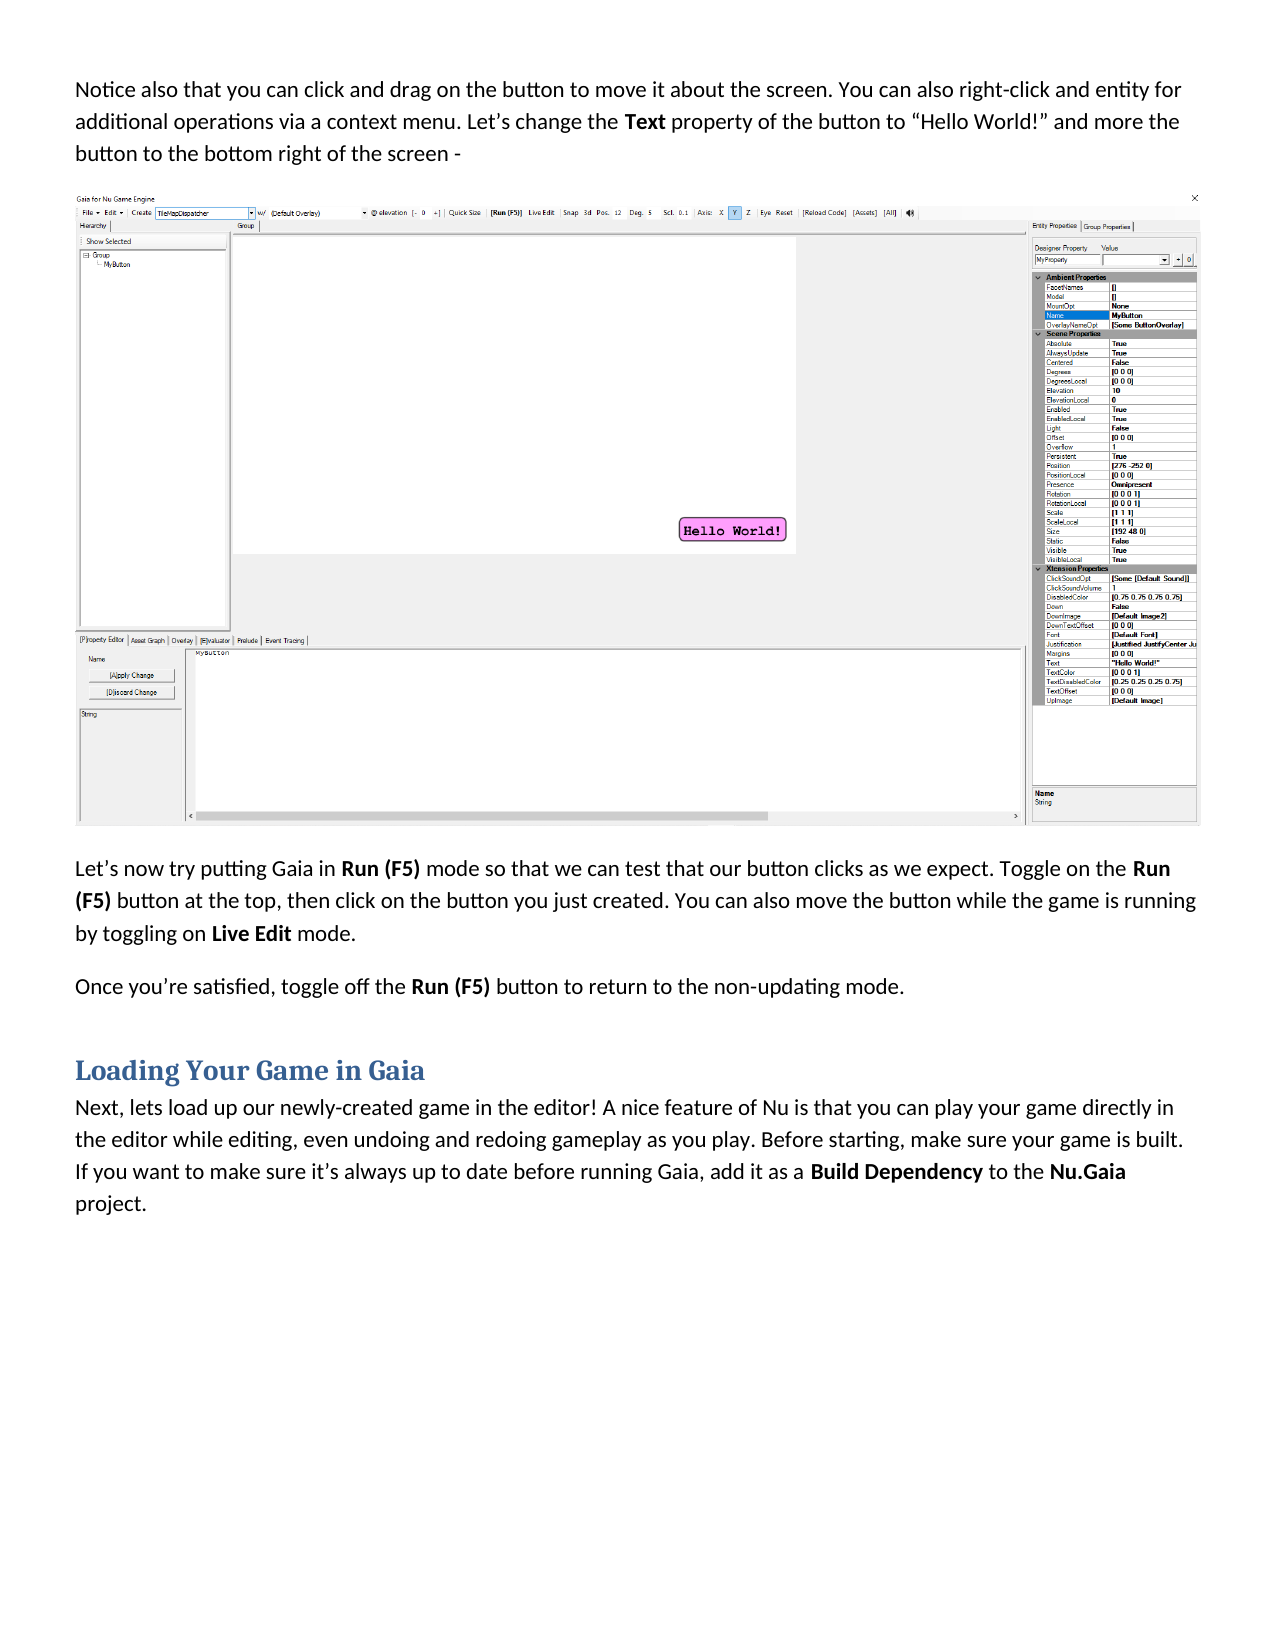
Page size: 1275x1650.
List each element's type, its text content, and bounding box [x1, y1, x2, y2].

picture [75, 192, 1200, 826]
subtitle Loading Your Game in Gaia [75, 1054, 1200, 1088]
text Let’s now try putting Gaia in Run (F5) mode so that we can test that our button clicks as we expect. Toggle on the Run (F5) button at the top, then click on the button you just created. You can also move the button while the game is running by toggling on Live Edit mode. [75, 826, 1200, 947]
text Notice also that you can click and drag on the button to move it about the screen. You can also right-click and entity for additional operations via a context menu. Let’s change the Text property of the button to “Hello World!” and more the button to the bottom right of the screen - [75, 75, 1200, 167]
text Once you’re satisfied, toggle off the Run (F5) button to return to the non-updating mode. [75, 972, 1200, 1000]
text Next, lets load up our newly-created game in the editor! A nice feature of Nu is that you can play your game directly in the editor while editing, even undoing and redoing gameplay as you play. Before starting, make sure your game is built. If you want to make sure it’s always up to date before running Gaia, add it as a Build Dependency to the Nu.Gaia project. [75, 1093, 1200, 1217]
